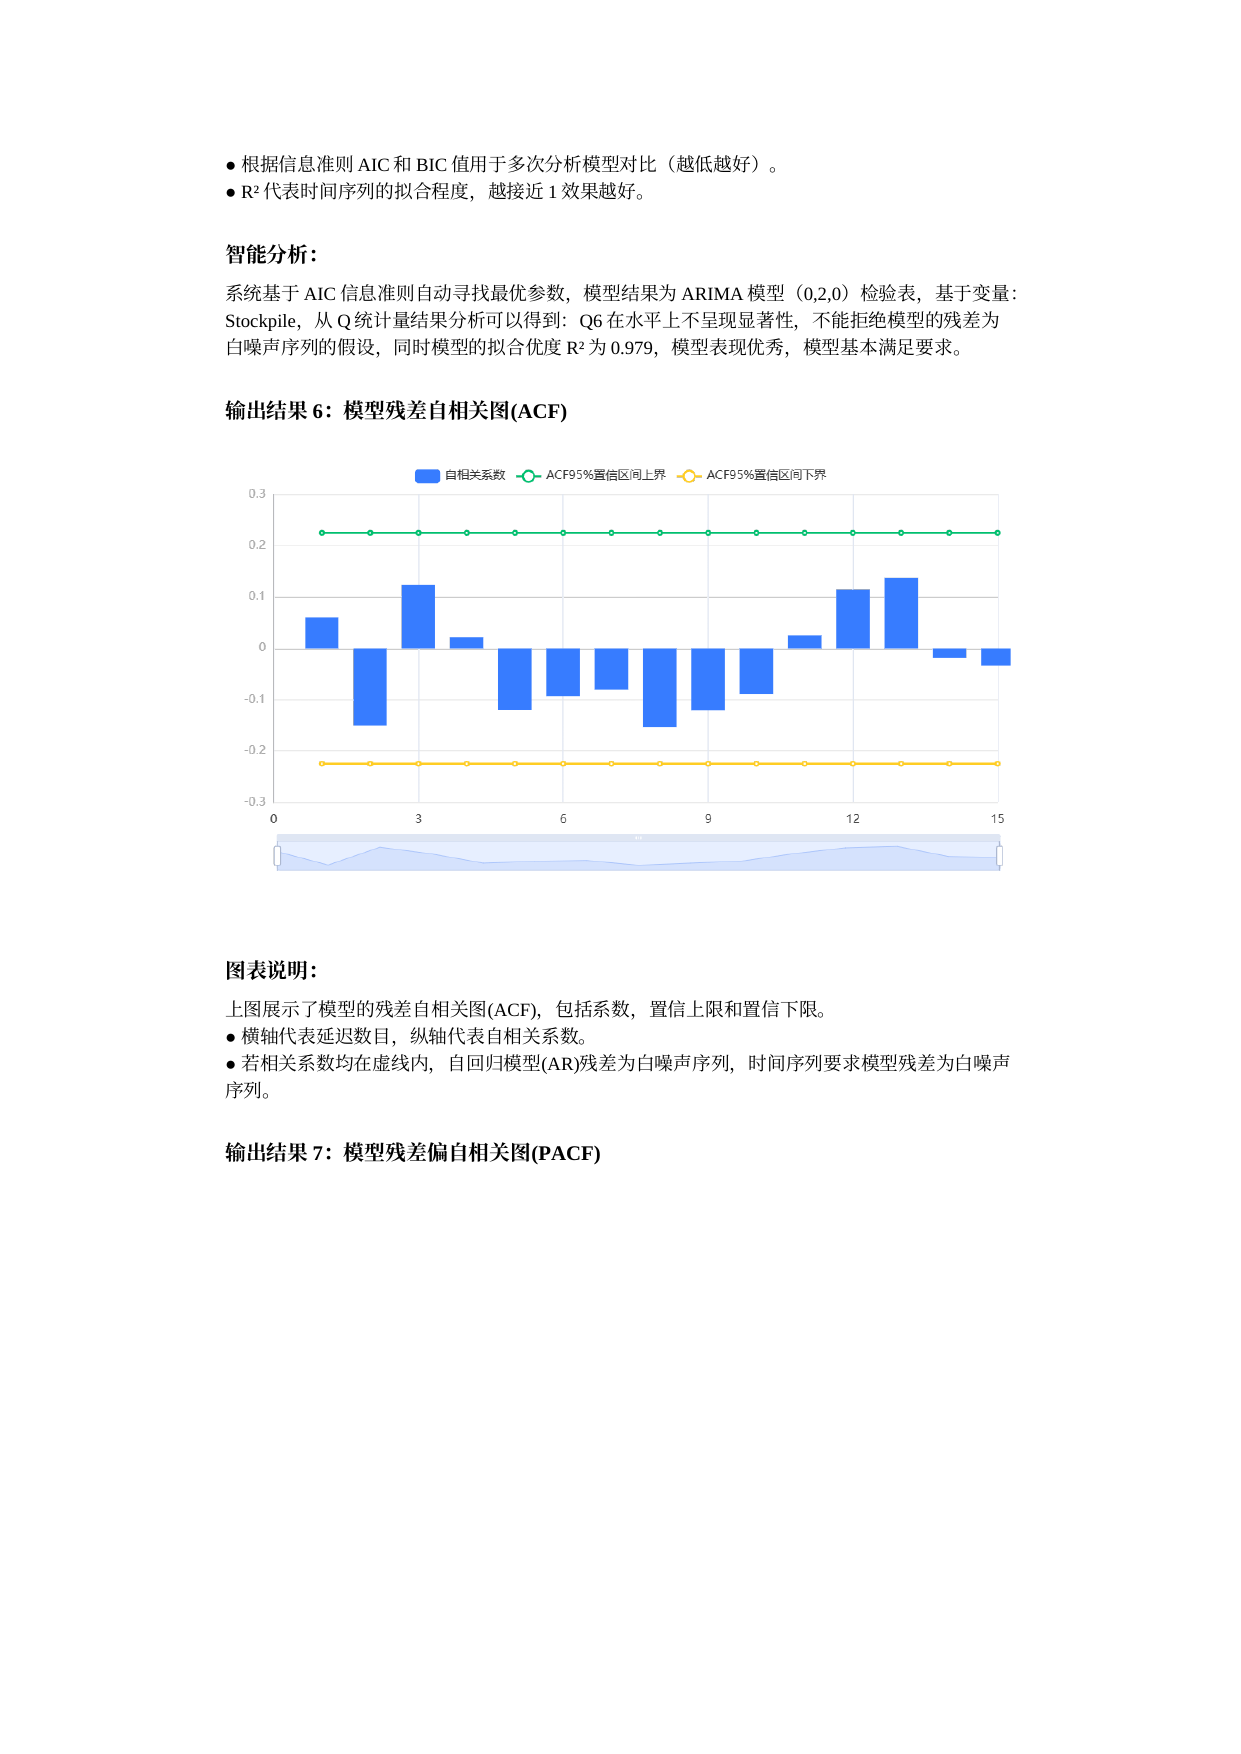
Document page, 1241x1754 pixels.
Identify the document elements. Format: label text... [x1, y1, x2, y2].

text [225, 150, 1015, 204]
text 智能分析： [225, 214, 1015, 268]
text 图表说明： [225, 930, 1015, 984]
text 系统基于AIC信息准则自动寻找最优参数，模型结果为ARIMA模型（0,2,0）检验表，基于变量：Stockpile，从Q统计量结果分析可以得到：Q6在水平上不呈现显著性，不能拒绝模型的残差为白噪声序列的假设，同时模型的拟合优度R²为0.979，模型表现优秀，模型基本满足要求。 [225, 279, 1015, 360]
text 输出结果6：模型残差自相关图(ACF) [225, 370, 1015, 424]
picture [229, 434, 1011, 878]
text 上图展示了模型的残差自相关图(ACF)，包括系数，置信上限和置信下限。 ● 横轴代表延迟数目，纵轴代表自相关系数。 ● 若相关系数均在虚线内，自回归模型(AR)残差为白噪声序列，时间序列要求模型残差为白噪声序列。 [225, 994, 1015, 1102]
text 输出结果7：模型残差偏自相关图(PACF) [225, 1113, 1015, 1167]
